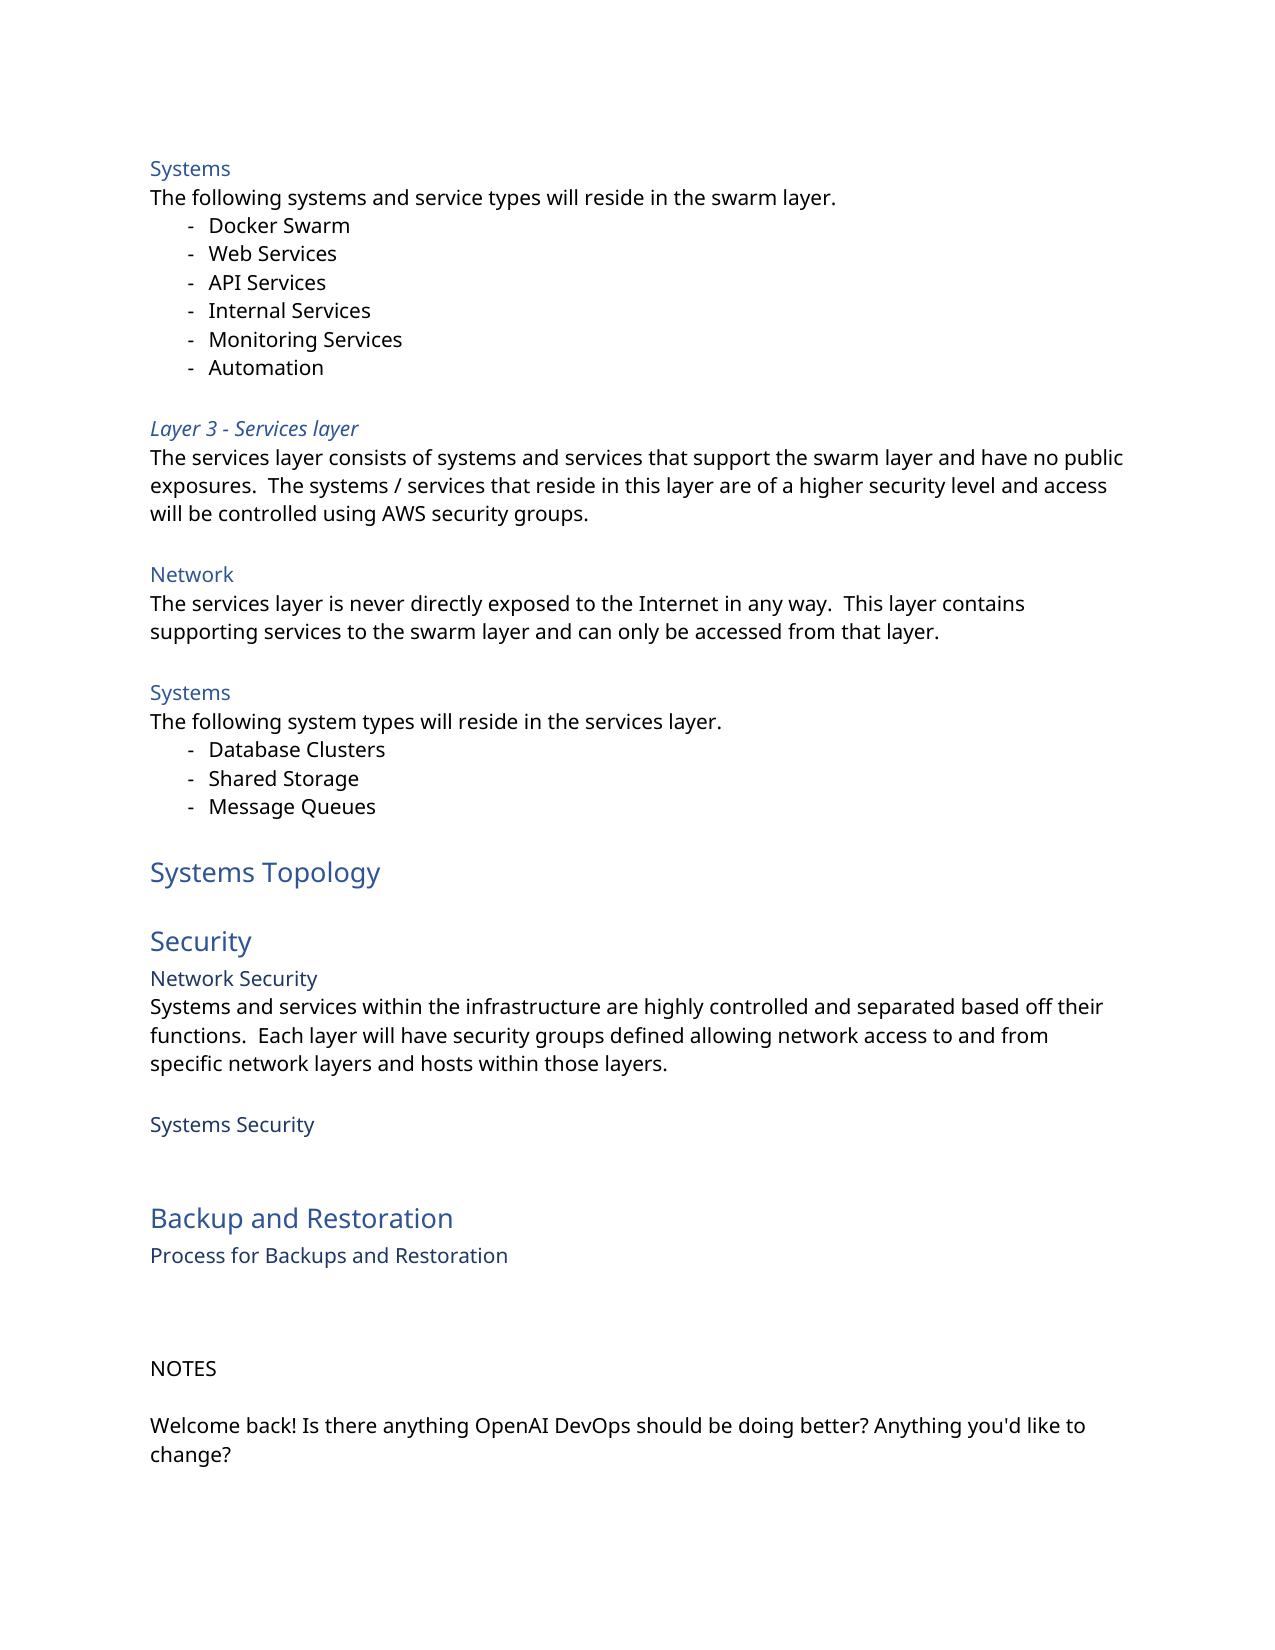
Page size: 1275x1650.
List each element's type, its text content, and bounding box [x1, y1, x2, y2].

list Internal Services [187, 296, 1125, 325]
text The services layer is never directly exposed to the Internet in any way. This layer contains supporting services to the swarm layer and can only be accessed from that layer. [150, 589, 1125, 646]
subtitle Layer 3 - Services layer [150, 414, 1125, 443]
subtitle Backup and Restoration [150, 1200, 1125, 1237]
list Web Services [187, 239, 1125, 268]
text The following systems and service types will reside in the swarm layer. [150, 183, 1125, 211]
subtitle Network [150, 561, 1125, 589]
subtitle Systems Security [150, 1110, 1125, 1139]
subtitle Systems [150, 678, 1125, 707]
subtitle Network Security [150, 964, 1125, 992]
list Automation [187, 353, 1125, 382]
text The services layer consists of systems and services that support the swarm layer and have no public exposures. The systems / services that reside in this layer are of a higher security level and access will be controlled using AWS security groups. [150, 443, 1125, 528]
subtitle Security [150, 923, 1125, 960]
subtitle Systems Topology [150, 853, 1125, 890]
text The following system types will reside in the services layer. [150, 707, 1125, 735]
list Shared Storage [187, 764, 1125, 792]
text NOTES Welcome back! Is there anything OpenAI DevOps should be doing better? Anything you'd like to change? [150, 1269, 1125, 1468]
text Systems and services within the infrastructure are highly controlled and separated based off their functions. Each layer will have security groups defined allowing network access to and from specific network layers and hosts within those layers. [150, 992, 1125, 1078]
list Message Queues [187, 792, 1125, 821]
subtitle Process for Backups and Restoration [150, 1241, 1125, 1269]
list Database Clusters [187, 735, 1125, 764]
list Docker Swarm [187, 211, 1125, 239]
list API Services [187, 268, 1125, 296]
list Monitoring Services [187, 325, 1125, 353]
subtitle Systems [150, 154, 1125, 183]
